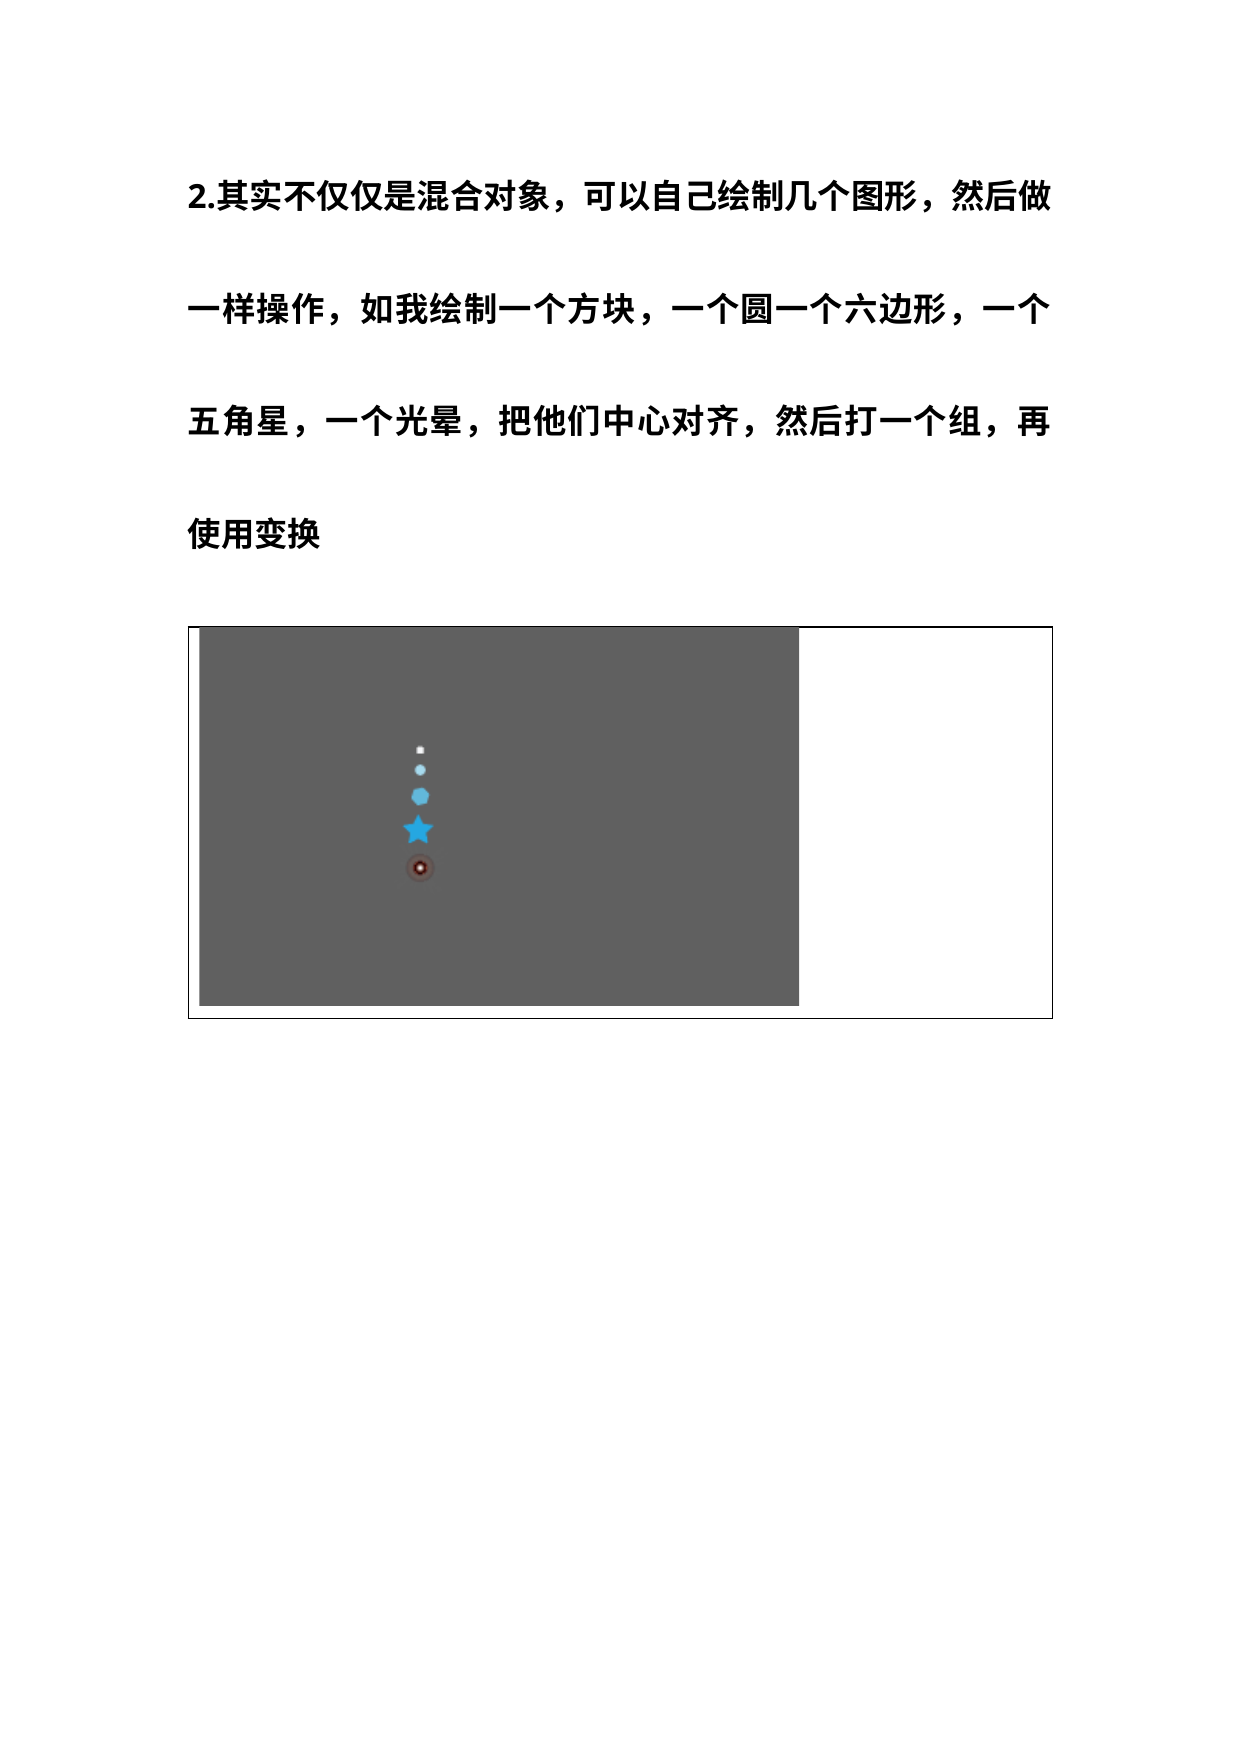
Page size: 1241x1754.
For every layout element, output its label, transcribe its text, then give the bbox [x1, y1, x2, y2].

picture [199, 627, 800, 1006]
subtitle 2.其实不仅仅是混合对象，可以自己绘制几个图形，然后做一样操作，如我绘制一个方块，一个圆一个六边形，一个五角星，一个光晕，把他们中心对齐，然后打一个组，再使用变换 [187, 162, 1053, 564]
table_header [189, 628, 1052, 1017]
